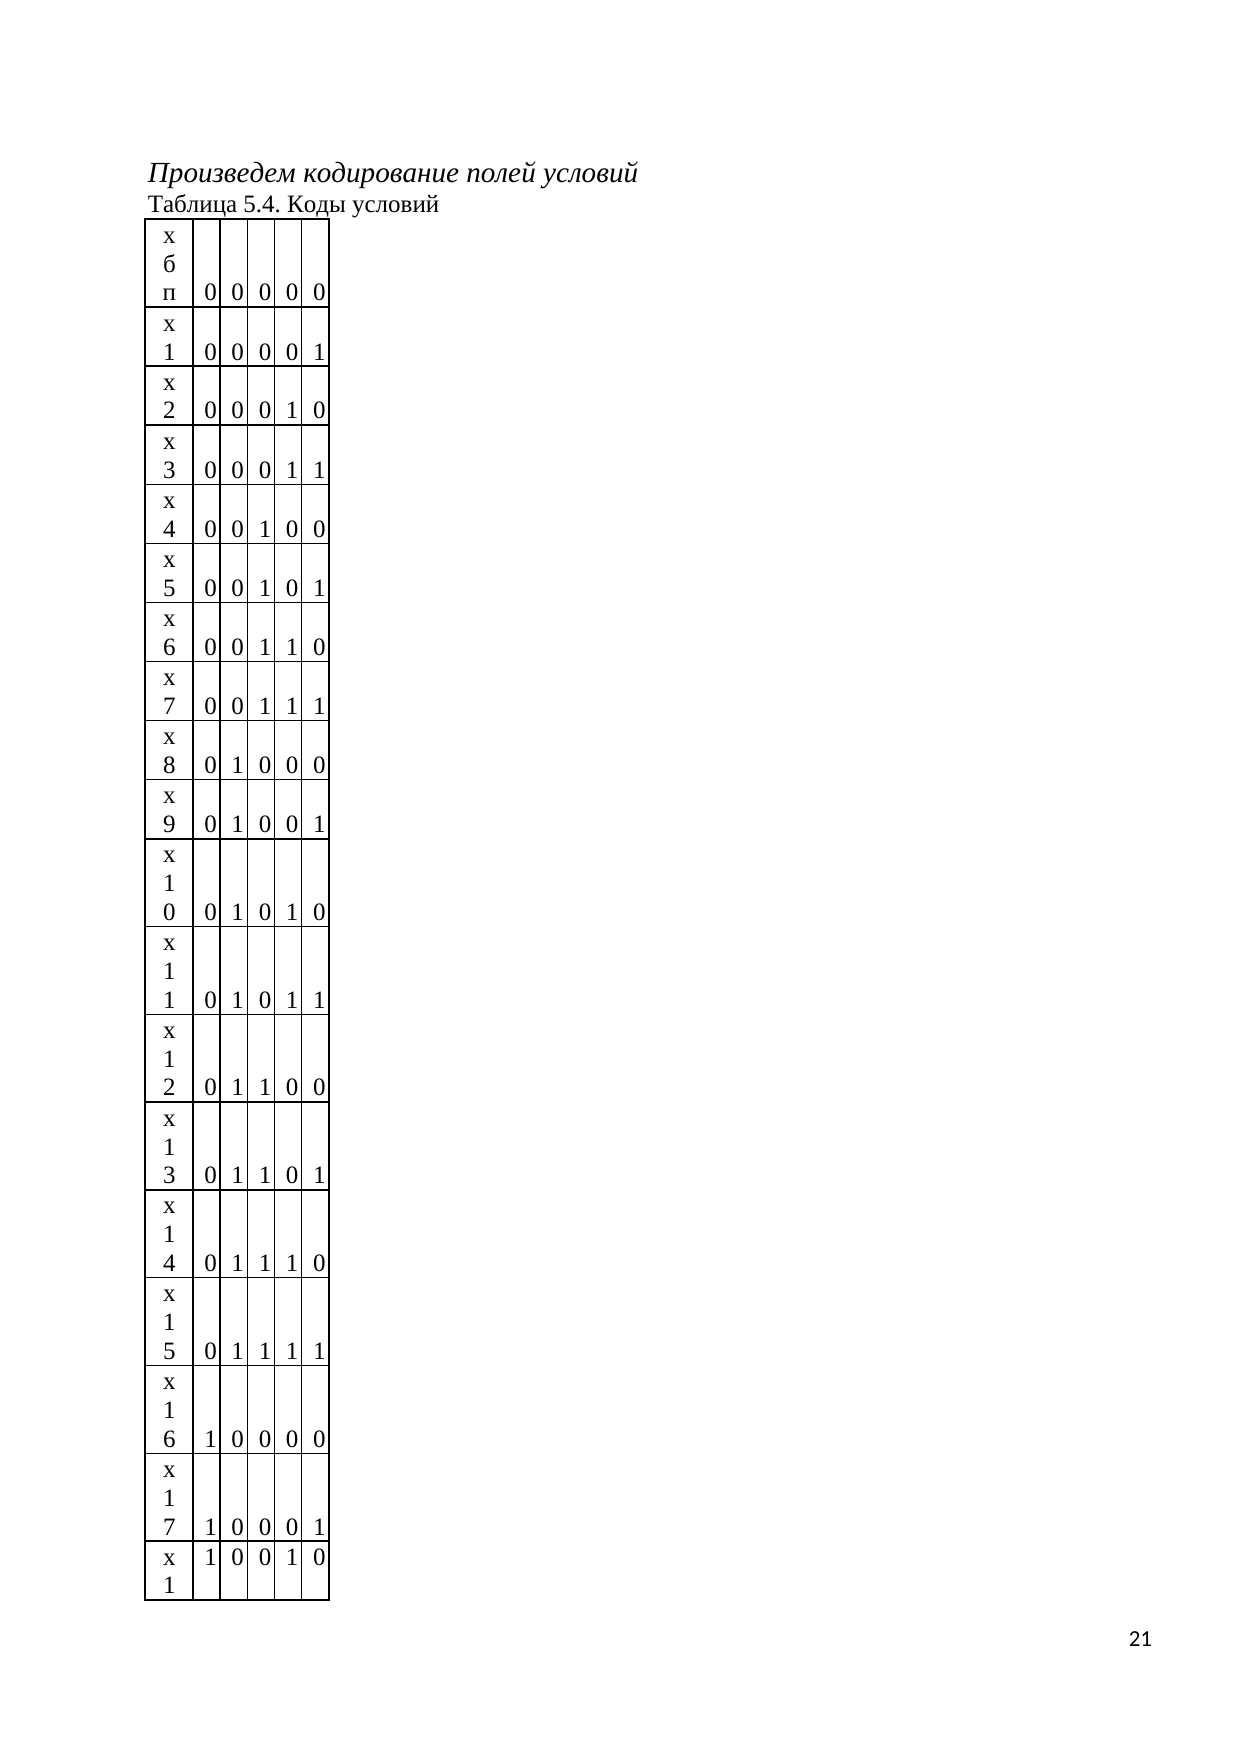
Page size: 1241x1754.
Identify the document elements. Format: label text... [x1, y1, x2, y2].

table_cell 0 [302, 1366, 328, 1452]
table_cell х18 [146, 1542, 192, 1599]
table_cell 0 [221, 367, 247, 424]
table_cell 0 [194, 367, 219, 424]
table_cell 0 [194, 840, 219, 926]
table_cell 1 [221, 927, 247, 1013]
table_cell 0 [248, 721, 274, 779]
table_cell 0 [248, 426, 274, 483]
table_cell х14 [146, 1191, 192, 1277]
table_cell 1 [248, 1103, 274, 1189]
table_header 0 [275, 220, 301, 306]
table_cell 0 [221, 1542, 247, 1599]
table_cell 0 [248, 1366, 274, 1452]
table_cell 1 [248, 603, 274, 661]
table_cell 1 [302, 426, 328, 483]
table_cell 1 [221, 721, 247, 779]
table_cell 1 [194, 1542, 219, 1599]
table_cell х3 [146, 426, 192, 483]
table_cell 1 [221, 1015, 247, 1101]
table_cell х11 [146, 927, 192, 1013]
table_cell х17 [146, 1454, 192, 1540]
table_cell 0 [248, 367, 274, 424]
table_cell 0 [194, 927, 219, 1013]
table_header 0 [248, 220, 274, 306]
table_cell 1 [275, 426, 301, 483]
table_cell 0 [275, 1454, 301, 1540]
table_cell 1 [302, 662, 328, 720]
text Произведем кодирование полей условий [148, 156, 1152, 189]
table_cell 1 [248, 1191, 274, 1277]
table_cell 0 [194, 662, 219, 720]
table_cell х13 [146, 1103, 192, 1189]
table_cell 0 [221, 485, 247, 542]
table_cell 1 [221, 840, 247, 926]
table_cell 1 [275, 1191, 301, 1277]
table_cell х2 [146, 367, 192, 424]
table_cell 0 [275, 721, 301, 779]
table_cell 0 [194, 1015, 219, 1101]
table_cell 1 [275, 603, 301, 661]
table_cell 0 [302, 1015, 328, 1101]
table_cell 0 [221, 603, 247, 661]
table_header хбп [146, 220, 192, 306]
table_cell 1 [302, 1103, 328, 1189]
table_cell 1 [248, 1015, 274, 1101]
table_cell 1 [275, 1542, 301, 1599]
table_cell 0 [248, 1542, 274, 1599]
table_cell 1 [194, 1366, 219, 1452]
table_cell 0 [302, 1542, 328, 1599]
table_cell 1 [221, 1103, 247, 1189]
table_cell 1 [275, 840, 301, 926]
table_cell 0 [275, 1015, 301, 1101]
table_cell 0 [194, 603, 219, 661]
table_cell 0 [302, 603, 328, 661]
table_cell 1 [194, 1454, 219, 1540]
table_cell 0 [194, 721, 219, 779]
table_cell 0 [302, 840, 328, 926]
table_cell х16 [146, 1366, 192, 1452]
table_cell 0 [302, 485, 328, 542]
table_cell 1 [302, 1454, 328, 1540]
table_header 0 [302, 220, 328, 306]
table_cell 1 [221, 1191, 247, 1277]
table_cell 0 [248, 780, 274, 838]
table_cell 0 [248, 927, 274, 1013]
table_cell 1 [248, 662, 274, 720]
table_header 0 [194, 220, 219, 306]
table_cell 1 [248, 1278, 274, 1365]
text Таблица 5.4. Коды условий [148, 189, 1152, 218]
table_cell 1 [302, 780, 328, 838]
table_cell 0 [275, 544, 301, 602]
table_cell 0 [275, 780, 301, 838]
table_cell 0 [275, 1366, 301, 1452]
table_cell 0 [194, 1103, 219, 1189]
table_cell 0 [302, 1191, 328, 1277]
table_cell 0 [221, 662, 247, 720]
table_cell х6 [146, 603, 192, 661]
table_cell 0 [194, 544, 219, 602]
table_cell 1 [248, 485, 274, 542]
table_cell х8 [146, 721, 192, 779]
table_cell х4 [146, 485, 192, 542]
table_cell 0 [194, 1191, 219, 1277]
table_cell 1 [302, 544, 328, 602]
table_cell 1 [302, 1278, 328, 1365]
table_cell 0 [302, 721, 328, 779]
table_cell 1 [221, 780, 247, 838]
table_cell 0 [194, 780, 219, 838]
table_cell 0 [248, 308, 274, 365]
table_cell 1 [275, 927, 301, 1013]
table_cell 0 [275, 308, 301, 365]
table_cell 0 [275, 485, 301, 542]
table_cell 0 [221, 544, 247, 602]
table_cell 1 [275, 367, 301, 424]
table_cell 1 [302, 927, 328, 1013]
table_cell х9 [146, 780, 192, 838]
table_cell х5 [146, 544, 192, 602]
table_cell 1 [248, 544, 274, 602]
table_cell 0 [221, 1366, 247, 1452]
table_cell 0 [275, 1103, 301, 1189]
table_cell 1 [302, 308, 328, 365]
table_cell 1 [275, 1278, 301, 1365]
table_cell 0 [194, 308, 219, 365]
table_cell 0 [221, 1454, 247, 1540]
table_cell 1 [275, 662, 301, 720]
table_cell 1 [221, 1278, 247, 1365]
table_cell х1 [146, 308, 192, 365]
table_cell х12 [146, 1015, 192, 1101]
table_cell 0 [221, 308, 247, 365]
table_cell х7 [146, 662, 192, 720]
table_cell 0 [194, 1278, 219, 1365]
table_cell х15 [146, 1278, 192, 1365]
table_cell х10 [146, 840, 192, 926]
table_header 0 [221, 220, 247, 306]
table_cell 0 [248, 1454, 274, 1540]
table_cell 0 [221, 426, 247, 483]
table_cell 0 [194, 426, 219, 483]
table_cell 0 [302, 367, 328, 424]
table_cell 0 [194, 485, 219, 542]
table_cell 0 [248, 840, 274, 926]
